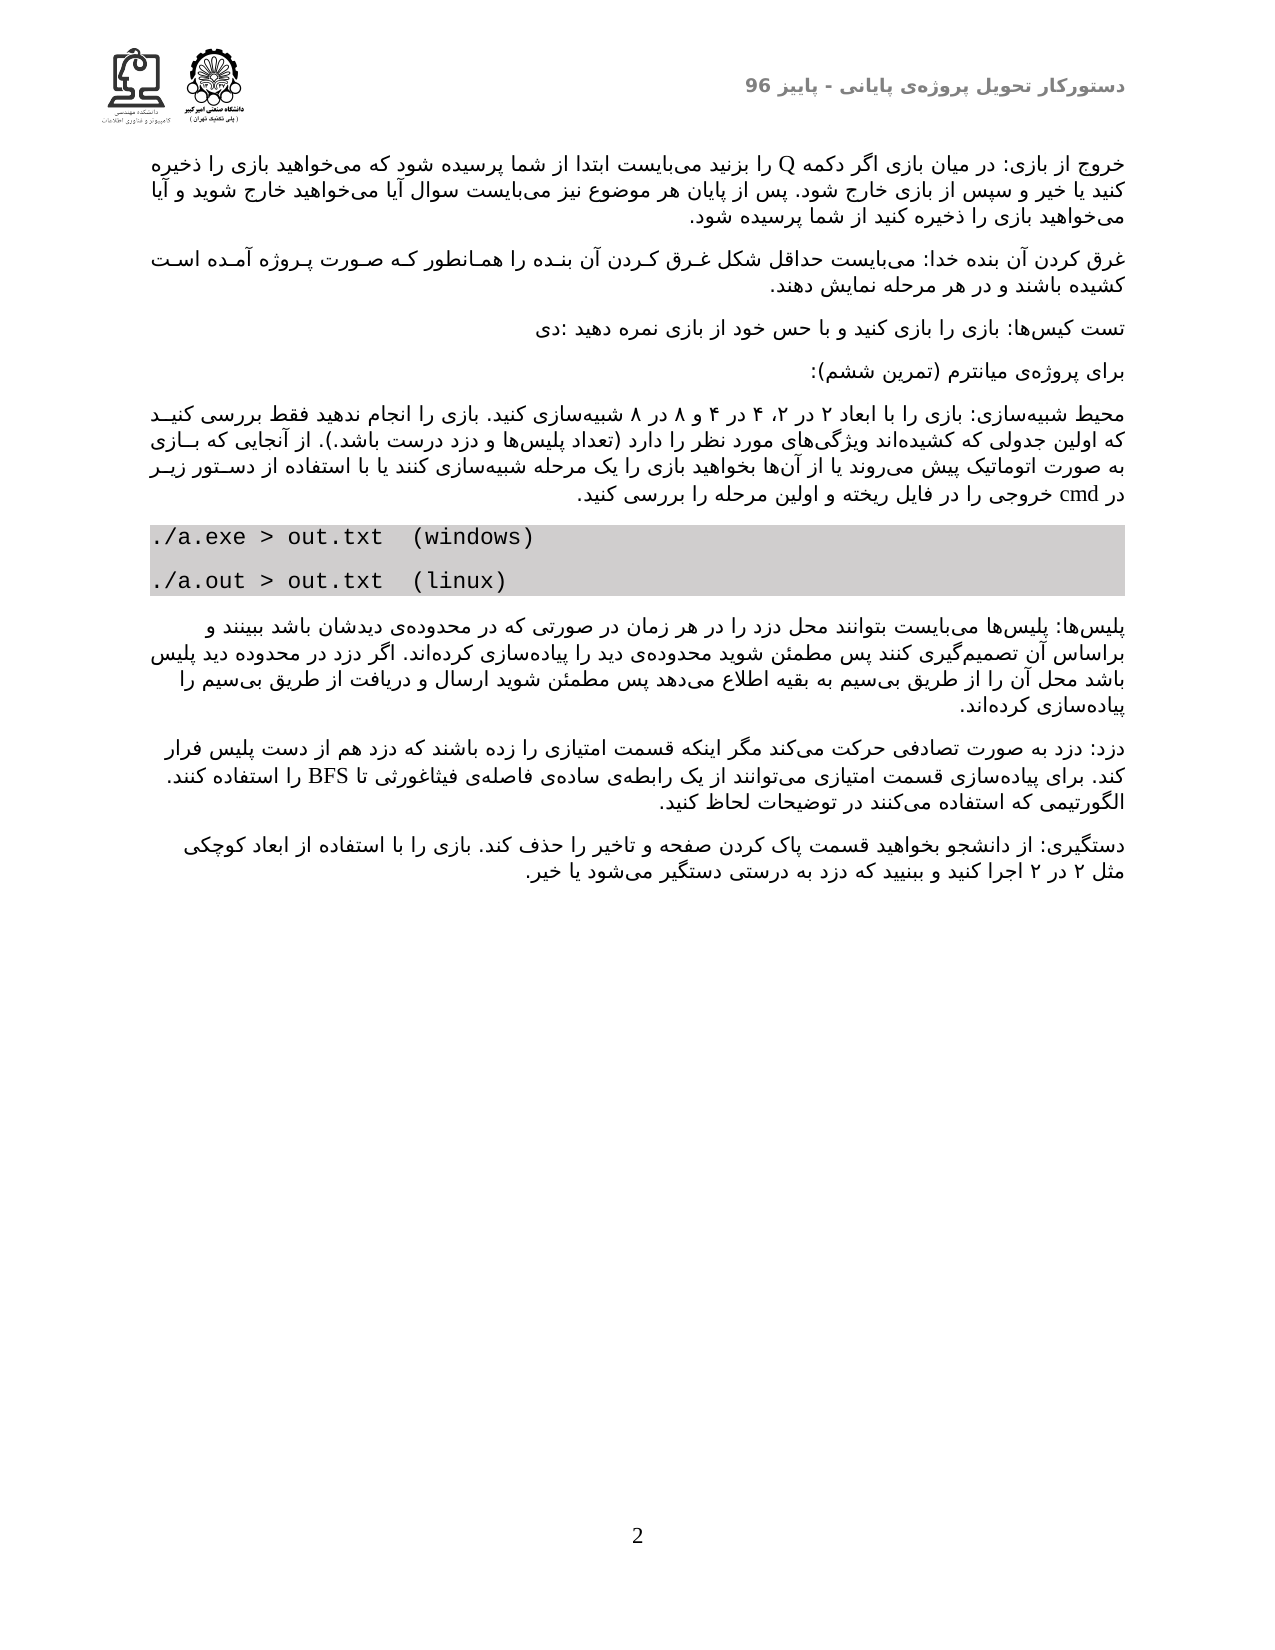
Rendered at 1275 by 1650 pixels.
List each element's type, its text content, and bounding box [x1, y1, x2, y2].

text تست کیس‌ها: بازی را بازی کنید و با حس خود از بازی نمره دهید :دی [150, 316, 1125, 340]
picture [95, 47, 174, 127]
text غرق کردن آن بنده خدا: می‌بایست حداقل شکل غرق کردن آن بنده را همانطور که صورت پروژه آمده است کشیده باشند و در هر مرحله نمایش دهند. [150, 247, 1125, 298]
text ./a.exe > out.txt (windows) [150, 525, 1125, 551]
picture [182, 47, 245, 124]
text خروج از بازی: در میان بازی اگر دکمه Q را بزنید می‌بایست ابتدا از شما پرسیده شود که می‌خواهید بازی را ذخیره کنید یا خیر و سپس از بازی خارج شود. پس از پایان هر موضوع نیز می‌بایست سوال آیا می‌خواهید خارج شوید و آیا می‌خواهید بازی را ذخیره کنید از شما پرسیده شود. [150, 150, 1125, 229]
text برای پروژه‌ی میانترم (تمرین ششم): [150, 359, 1125, 383]
text پلیس‌ها: پلیس‌ها می‌بایست بتوانند محل دزد را در هر زمان در صورتی که در محدوده‌ی دیدشان باشد ببینند و براساس آن تصمیم‌گیری کنند پس مطمئن شوید محدوده‌ی دید را پیاده‌سازی کرده‌اند. اگر دزد در محدوده دید پلیس باشد محل آن را از طریق بی‌سیم به بقیه اطلاع می‌دهد پس مطمئن شوید ارسال و دریافت از طریق بی‌سیم را پیاده‌سازی کرده‌اند. [150, 614, 1125, 717]
text دزد: دزد به صورت تصادفی حرکت می‌کند مگر اینکه قسمت امتیازی را زده باشند که دزد هم از دست پلیس فرار کند. برای پیاده‌سازی قسمت امتیازی می‌توانند از یک رابطه‌ی ساده‌ی فاصله‌ی فیثاغورثی تا BFS را استفاده کنند. الگورتیمی که استفاده می‌کنند در توضیحات لحاظ کنید. [150, 736, 1125, 814]
text محیط شبیه‌سازی: بازی را با ابعاد ۲ در ۲، ۴ در ۴ و ۸ در ۸ شبیه‌سازی کنید. بازی را انجام ندهید فقط بررسی کنید که اولین جدولی که کشیده‌اند ویژگی‌های مورد نظر را دارد (تعداد پلیس‌ها و دزد درست باشد.). از آنجایی که بازی به صورت اتوماتیک پیش می‌روند یا از آن‌ها بخواهید بازی را یک مرحله شبیه‌سازی کنند یا با استفاده از دستور زیر در cmd خروجی را در فایل ریخته و اولین مرحله را بررسی کنید. [150, 402, 1125, 507]
text ./a.out > out.txt (linux) [150, 570, 1125, 596]
text دستگیری: از دانشجو بخواهید قسمت پاک کردن صفحه و تاخیر را حذف کند. بازی را با استفاده از ابعاد کوچکی مثل ۲ در ۲ اجرا کنید و ببنیید که دزد به درستی دستگیر می‌شود یا خیر. [150, 833, 1125, 883]
